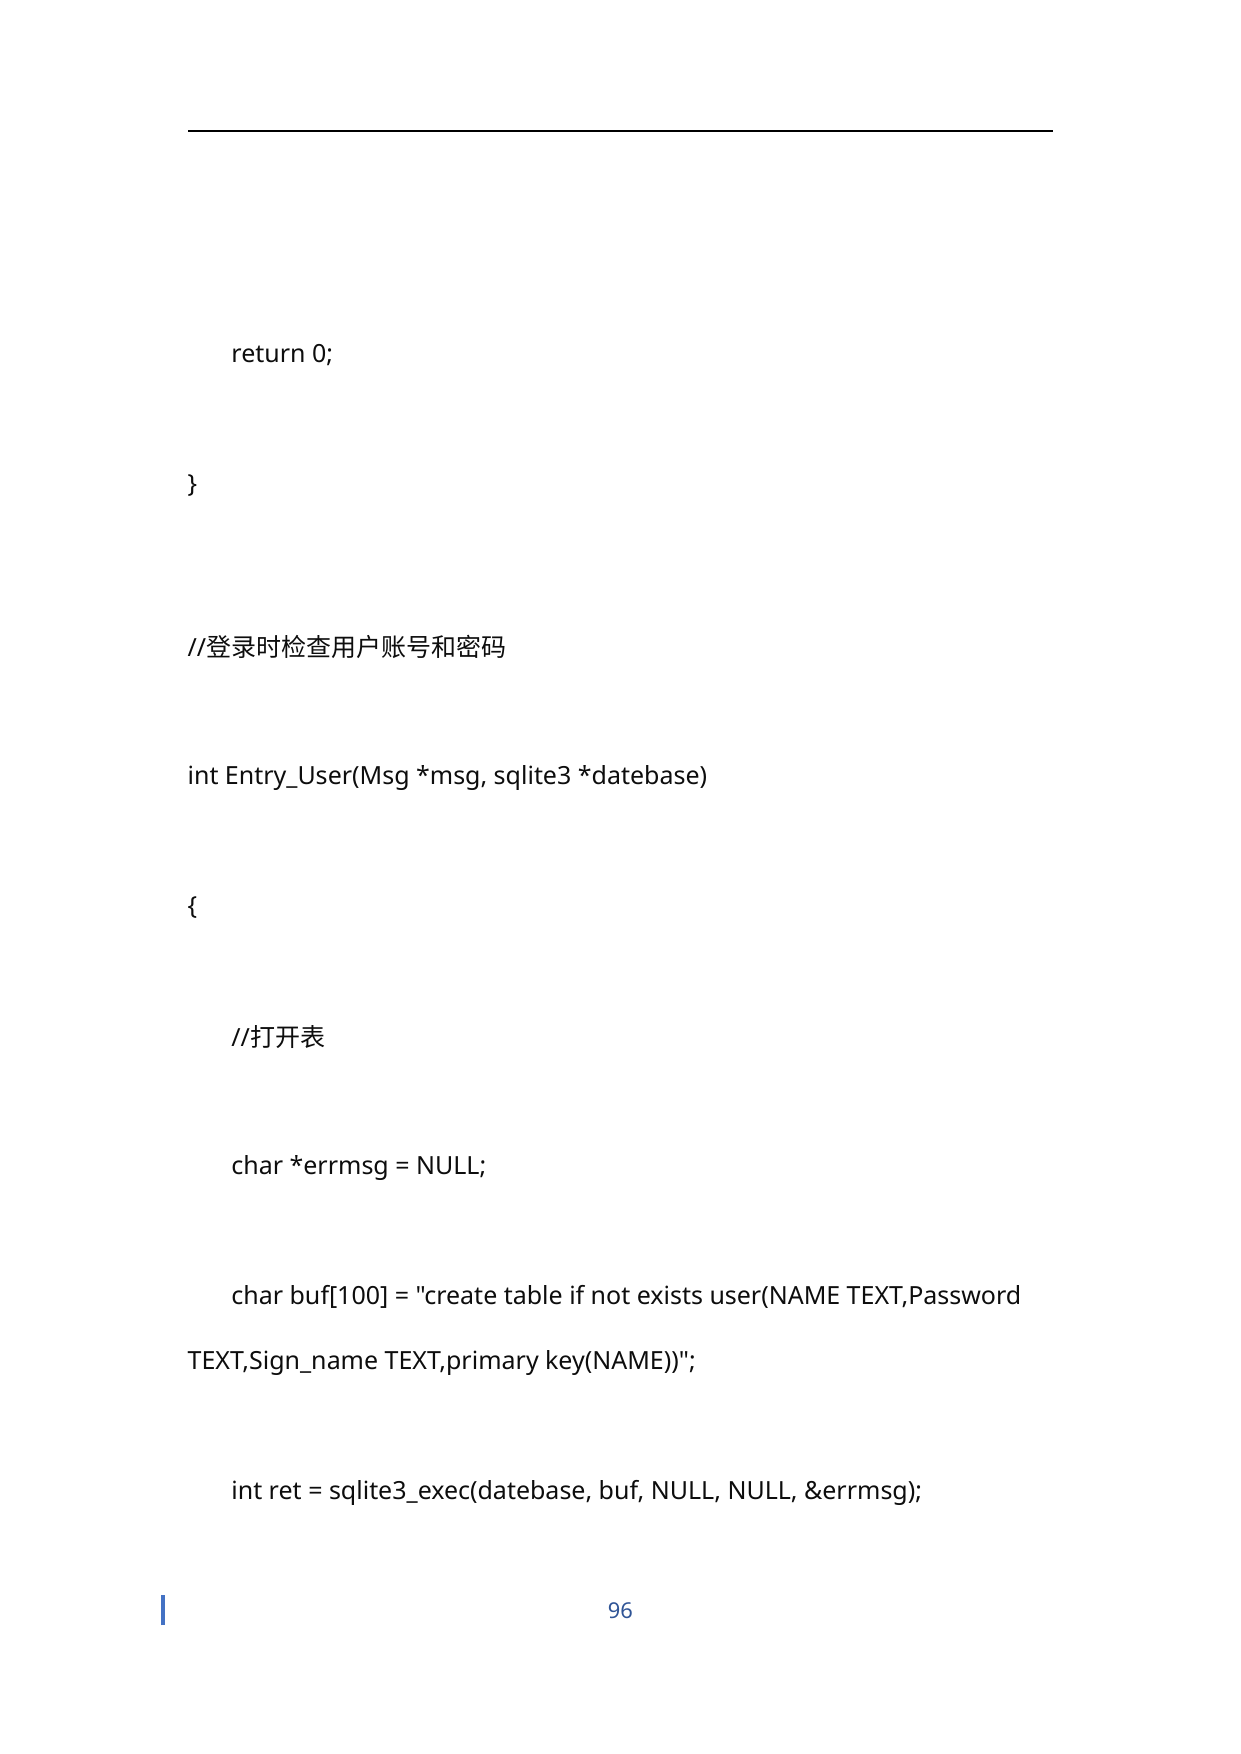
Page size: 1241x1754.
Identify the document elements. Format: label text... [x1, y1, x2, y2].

text int ret = sqlite3_exec(datebase, buf, NULL, NULL, &errmsg); [187, 1458, 1053, 1523]
text //打开表 [187, 1003, 1053, 1068]
text char buf[100] = "create table if not exists user(NAME TEXT,Password TEXT,Sign_name TEXT,primary key(NAME))"; [187, 1263, 1053, 1393]
text int Entry_User(Msg *msg, sqlite3 *datebase) [187, 743, 1053, 808]
text { [187, 873, 1053, 938]
text return 0; [187, 320, 1053, 385]
text char *errmsg = NULL; [187, 1133, 1053, 1198]
text } [187, 450, 1053, 515]
text //登录时检查用户账号和密码 [187, 613, 1053, 678]
